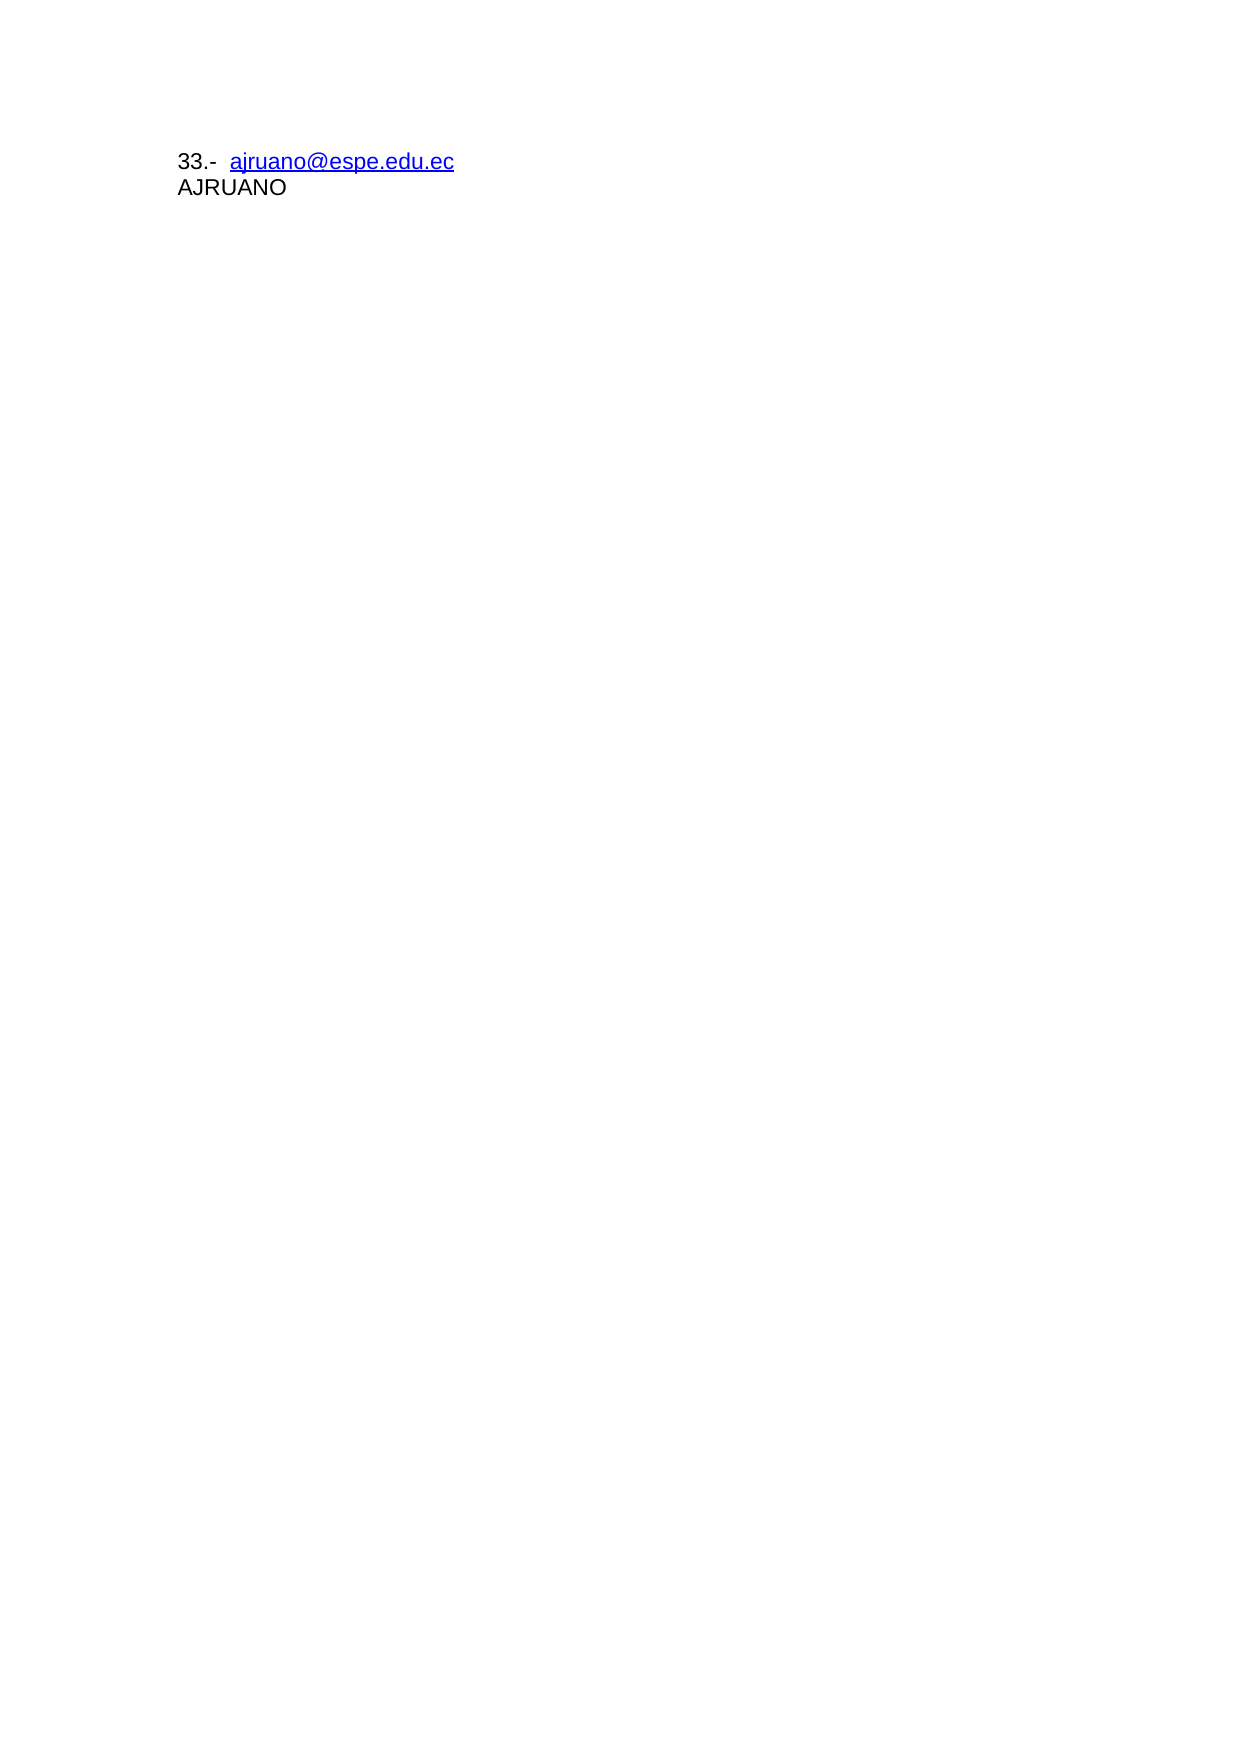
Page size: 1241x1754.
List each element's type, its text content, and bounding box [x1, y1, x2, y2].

text 33.- ajruano@espe.edu.ec [177, 148, 1063, 174]
text AJRUANO [177, 174, 1063, 200]
